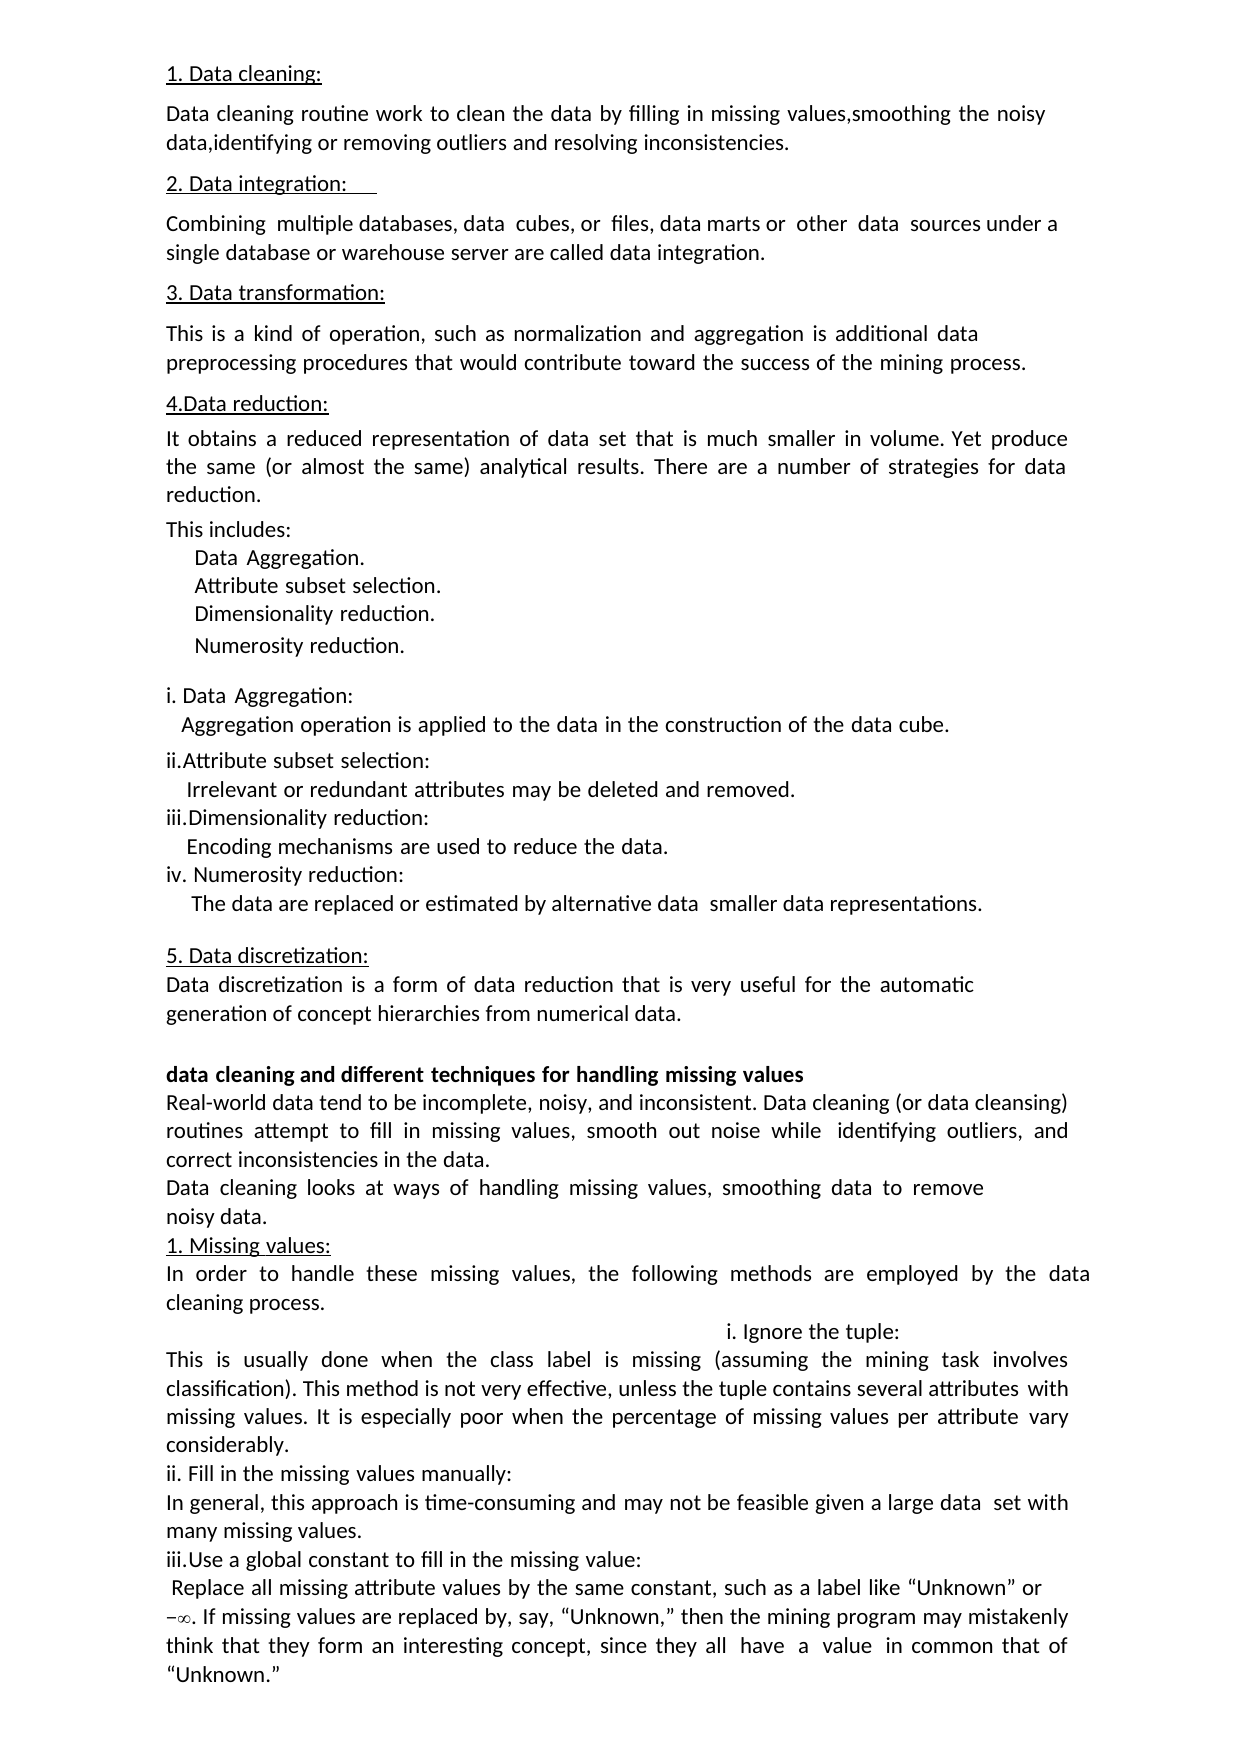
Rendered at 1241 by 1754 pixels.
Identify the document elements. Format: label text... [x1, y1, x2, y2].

list Attribute subset selection: [166, 747, 1090, 775]
text The data are replaced or estimated by alternative data smaller data representations. [150, 889, 1090, 917]
text −. If missing values are replaced by, say, “Unknown,” then the mining program may mistakenly think that they form an interesting concept, since they all have a value in common that of “Unknown.” [166, 1602, 1069, 1688]
text Aggregation operation is applied to the data in the construction of the data cube. [166, 710, 1090, 738]
text Data cleaning routine work to clean the data by filling in missing values,smoothing the noisy data,identifying or removing outliers and resolving inconsistencies. [166, 99, 1090, 156]
text Replace all missing attribute values by the same constant, such as a label like “Unknown” or [171, 1573, 1090, 1601]
text Data cleaning looks at ways of handling missing values, smoothing data to remove noisy data. [166, 1173, 984, 1230]
text In general, this approach is time-consuming and may not be feasible given a large data set with many missing values. [166, 1488, 1069, 1544]
text This includes: [166, 515, 1068, 543]
text 4.Data reduction: [166, 389, 1068, 417]
text In order to handle these missing values, the following methods are employed by the data cleaning process. [166, 1259, 1090, 1316]
text Irrelevant or redundant attributes may be deleted and removed. [166, 775, 1090, 803]
text It obtains a reduced representation of data set that is much smaller in volume. Yet produce the same (or almost the same) analytical results. There are a number of strategies for data reduction. [166, 424, 1068, 509]
list Data Aggregation: [166, 681, 1090, 709]
text Attribute subset selection. [166, 571, 1068, 599]
list Data integration: [166, 169, 1090, 197]
list Numerosity reduction: [166, 861, 1090, 889]
text Dimensionality reduction. [166, 599, 1090, 627]
text Numerosity reduction. [166, 632, 1090, 659]
list Use a global constant to fill in the missing value: [166, 1545, 1090, 1573]
subtitle data cleaning and different techniques for handling missing values [166, 1060, 1068, 1088]
text Data Aggregation. [166, 543, 1068, 571]
text Encoding mechanisms are used to reduce the data. [166, 832, 1090, 860]
text Combining multiple databases, data cubes, or files, data marts or other data sources under a single database or warehouse server are called data integration. [166, 209, 1068, 266]
list Fill in the missing values manually: [166, 1459, 1090, 1487]
list Dimensionality reduction: [166, 803, 1090, 831]
text 5. Data discretization: [166, 942, 984, 970]
text Data discretization is a form of data reduction that is very useful for the automatic generation of concept hierarchies from numerical data. [166, 971, 1068, 1027]
list Data cleaning: [166, 59, 1090, 87]
subtitle Real-world data tend to be incomplete, noisy, and inconsistent. Data cleaning (or data cleansing) routines attempt to fill in missing values, smooth out noise while identifying outliers, and correct inconsistencies in the data. [166, 1088, 1068, 1173]
text This is usually done when the class label is missing (assuming the mining task involves classification). This method is not very effective, unless the tuple contains several attributes with missing values. It is especially poor when the percentage of missing values per attribute vary considerably. [166, 1346, 1069, 1458]
text This is a kind of operation, such as normalization and aggregation is additional data preprocessing procedures that would contribute toward the success of the mining process. [166, 319, 1068, 376]
list Missing values: [166, 1231, 1090, 1259]
list Data transformation: [166, 278, 1090, 306]
list Ignore the tuple: [726, 1317, 1090, 1345]
